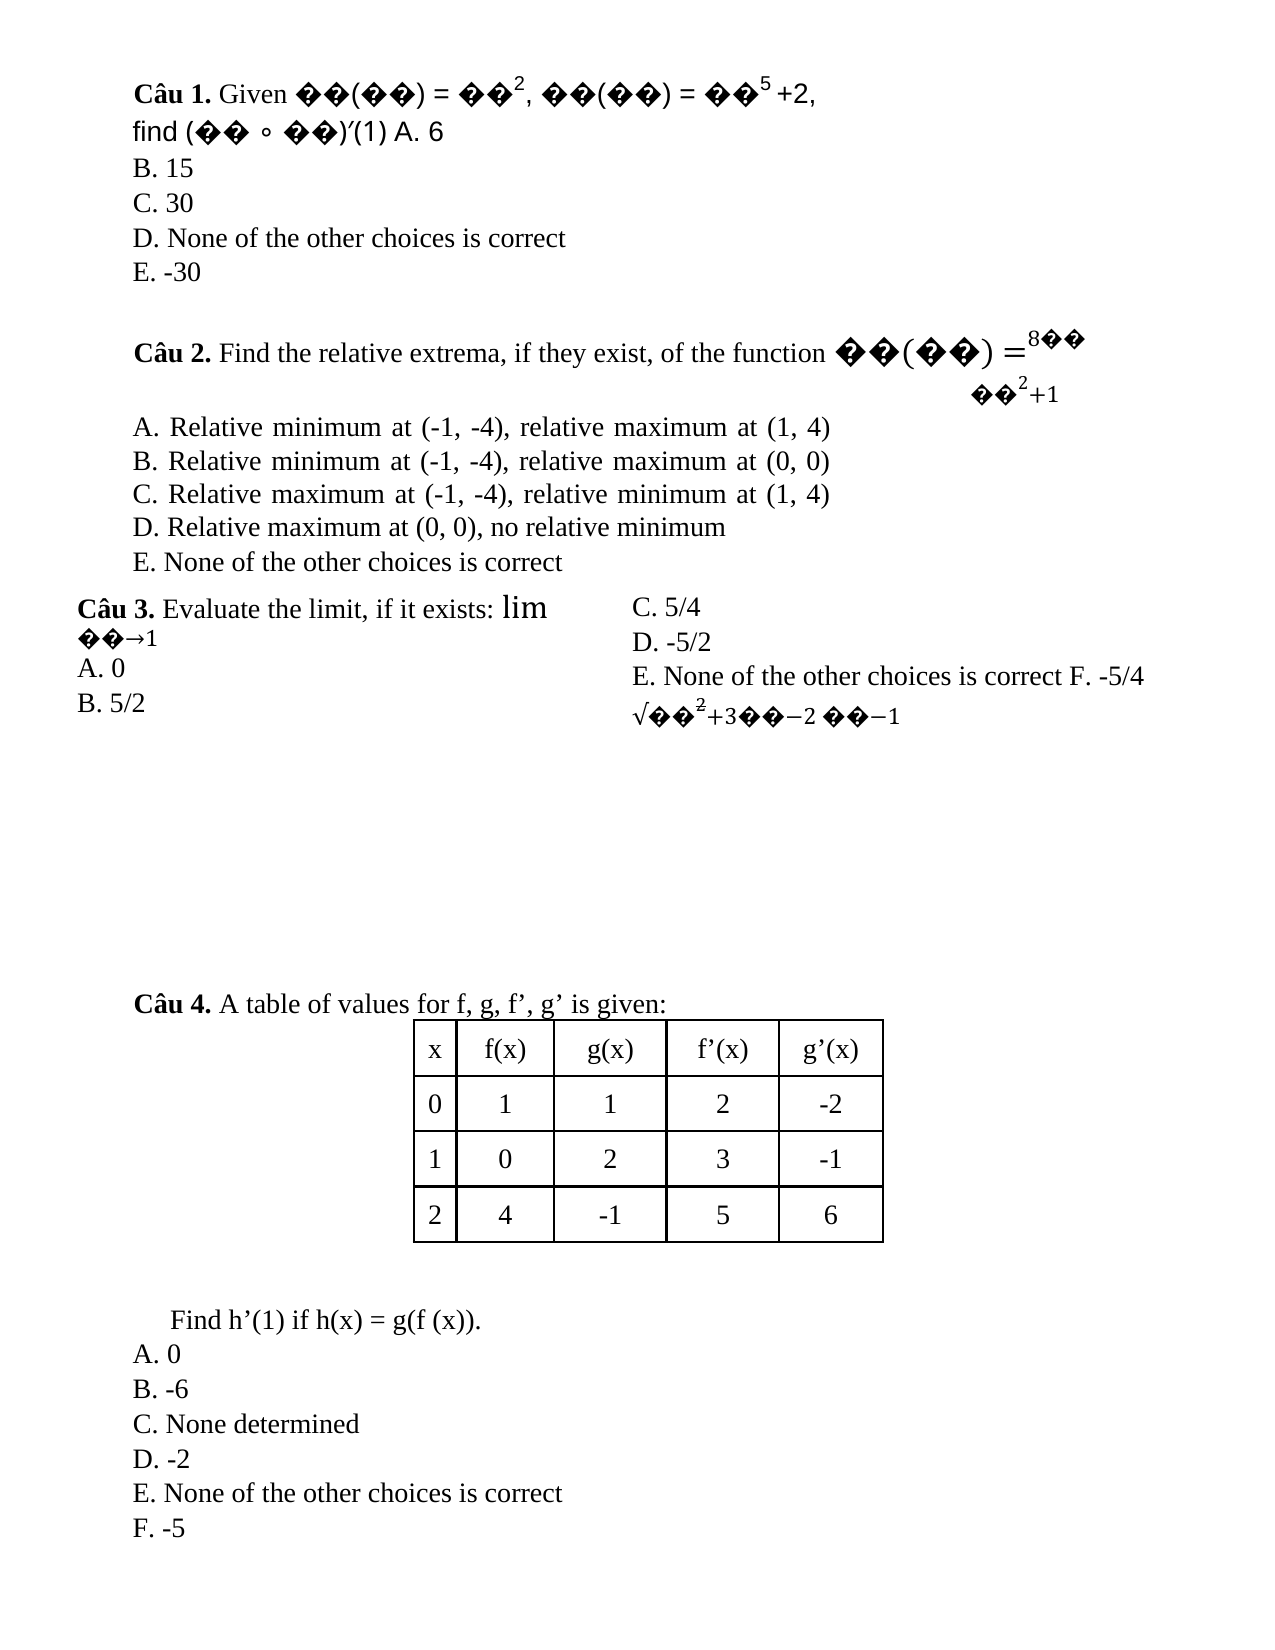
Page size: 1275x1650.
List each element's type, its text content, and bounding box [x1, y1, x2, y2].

table_cell 0 [415, 1077, 455, 1130]
table_cell 3 [668, 1132, 778, 1185]
table_cell 6 [780, 1188, 882, 1241]
text A. 0 [77, 652, 632, 684]
text ��2+1 [77, 371, 1059, 410]
text E. -30 [132, 255, 1187, 288]
text Câu 3. Evaluate the limit, if it exists: lim ��→1 [77, 590, 632, 652]
text A. 0 [132, 1338, 1187, 1370]
table_cell 2 [415, 1188, 455, 1241]
table_header f’(x) [668, 1021, 778, 1075]
text Câu 2. Find the relative extrema, if they exist, of the function ��(��) =8�� [133, 325, 1187, 371]
text E. None of the other choices is correct [132, 1477, 1187, 1509]
table_header f(x) [458, 1021, 553, 1075]
text B. -6 [132, 1373, 1187, 1405]
table_cell -1 [780, 1132, 882, 1185]
table_header g’(x) [780, 1021, 882, 1075]
text Câu 1. Given ��(��) = ��2, ��(��) = ��5 +2, find (�� ∘ ��)′(1) A. 6 [132, 71, 842, 150]
text D. -2 [132, 1442, 1187, 1474]
table_cell 2 [668, 1077, 778, 1130]
text A. Relative minimum at (-1, -4), relative maximum at (1, 4) B. Relative minimum at (-1, -4), relative maximum at (0, 0) C. Relative maximum at (-1, -4), relative minimum at (1, 4) D. Relative maximum at (0, 0), no relative minimum [132, 410, 832, 543]
table_cell 2 [555, 1132, 665, 1185]
text D. -5/2 [632, 625, 1187, 657]
text Find h’(1) if h(x) = g(f (x)). [170, 1303, 1187, 1336]
text √��2+3��−2 ��−1 [632, 693, 1187, 732]
text C. 30 [133, 186, 1187, 218]
text E. None of the other choices is correct [132, 545, 1187, 577]
text F. -5 [132, 1511, 1187, 1543]
text B. 15 [132, 151, 1187, 183]
table_cell -1 [555, 1188, 665, 1241]
text D. None of the other choices is correct [132, 221, 1187, 253]
table_cell 0 [458, 1132, 553, 1185]
table_cell 1 [555, 1077, 665, 1130]
table_cell 1 [415, 1132, 455, 1185]
table_cell -2 [780, 1077, 882, 1130]
table_cell 4 [458, 1188, 553, 1241]
table_cell 5 [668, 1188, 778, 1241]
text C. None determined [133, 1407, 1187, 1439]
text C. 5/4 [632, 590, 1187, 623]
table_header x [415, 1021, 455, 1075]
text E. None of the other choices is correct F. -5/4 [632, 659, 1187, 692]
table_header g(x) [555, 1021, 665, 1075]
text B. 5/2 [77, 686, 632, 718]
text Câu 4. A table of values for f, g, f’, g’ is given: [133, 987, 1187, 1019]
table_cell 1 [458, 1077, 553, 1130]
